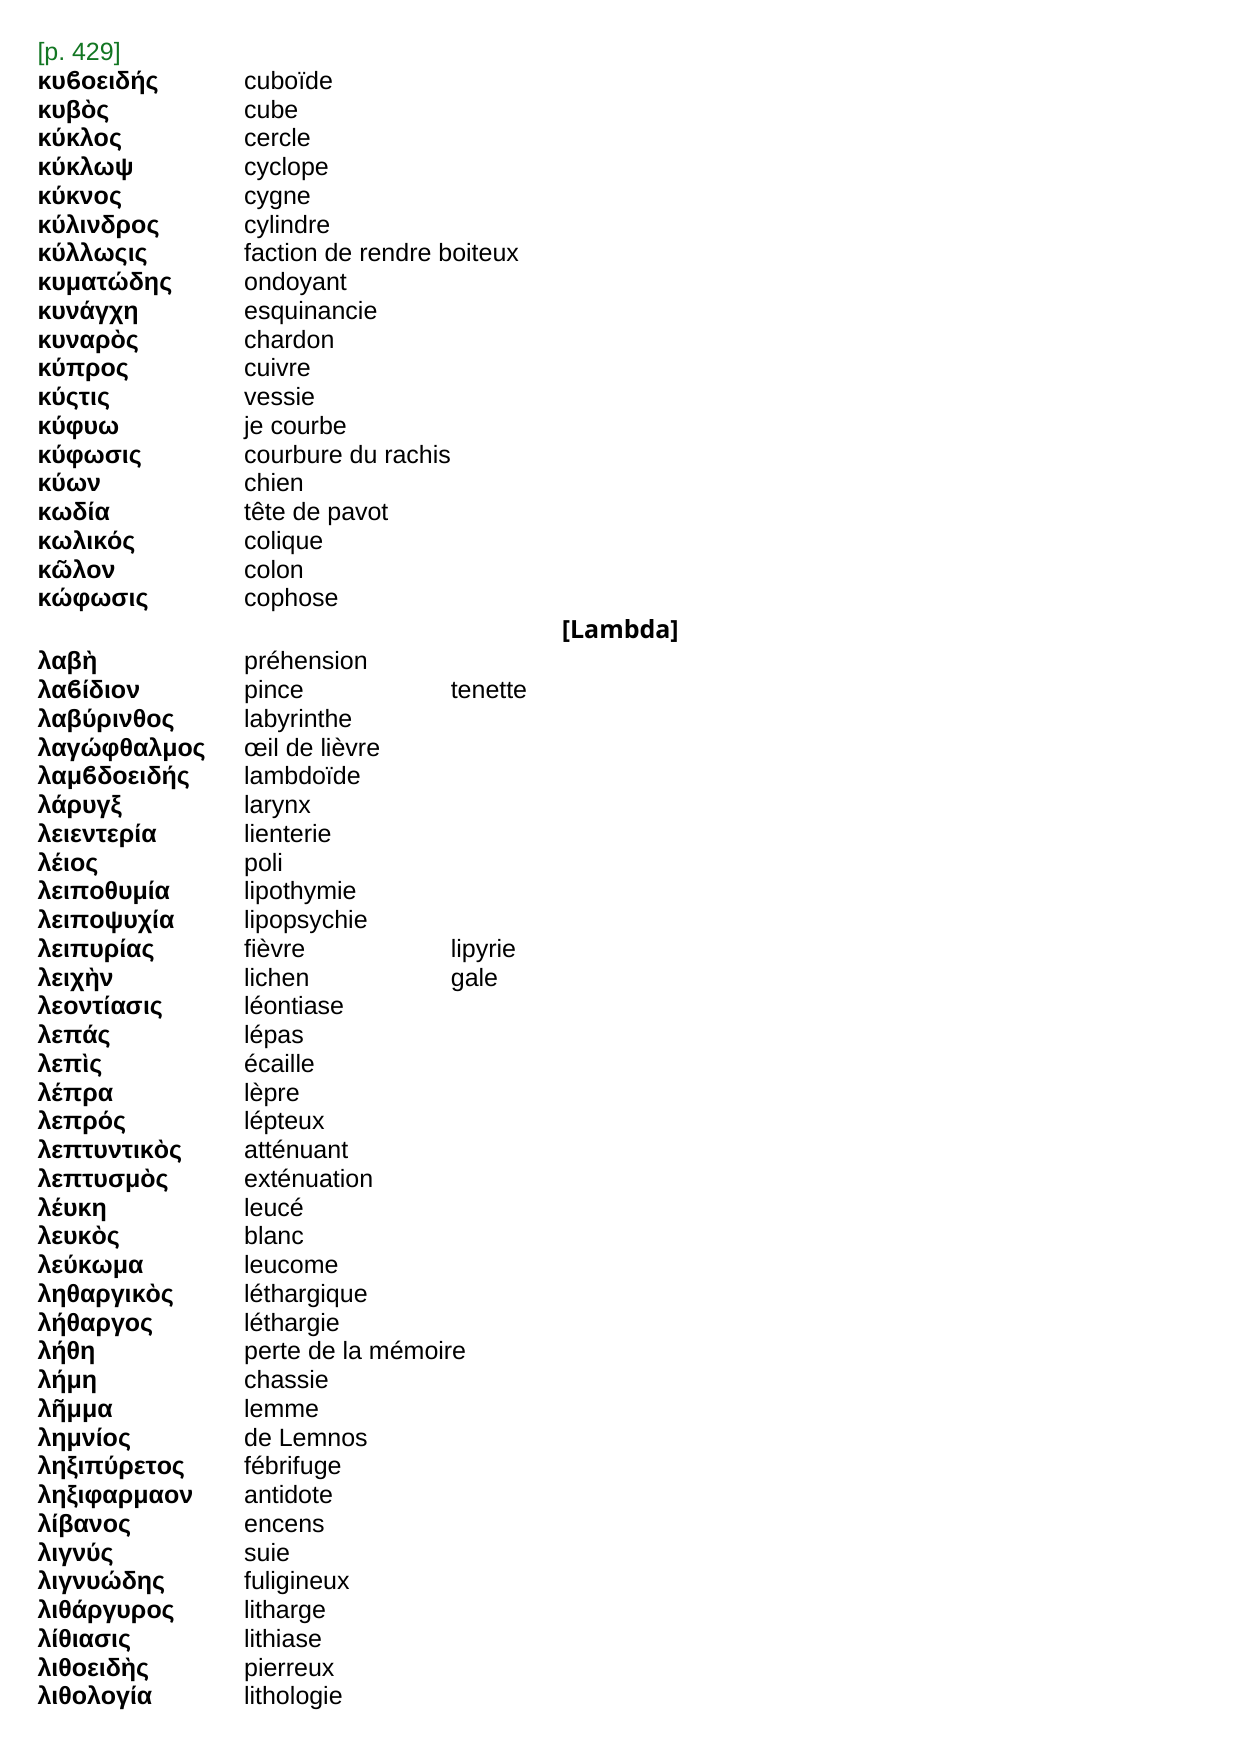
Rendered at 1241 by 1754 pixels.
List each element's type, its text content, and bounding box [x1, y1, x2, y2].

text λέυκη leucé [37, 1192, 1203, 1221]
text λεπὶς écaille [37, 1049, 1203, 1077]
text λέπρα lèpre [37, 1077, 1203, 1106]
text λειποθυμία lipothymie [37, 876, 1203, 905]
text λιγνυώδης fuligineux [37, 1566, 1203, 1595]
text κυνάγχη esquinancie [37, 296, 1203, 325]
text λειπυρίας fièvre lipyrie [37, 934, 1203, 962]
text λήμη chassie [37, 1365, 1203, 1394]
text κύφωσις courbure du rachis [37, 440, 1203, 468]
text λιγνύς suie [37, 1537, 1203, 1566]
text κωδία tête de pavot [37, 497, 1203, 526]
text λεοντίασις léontiase [37, 991, 1203, 1020]
text κύκλος cercle [37, 123, 1203, 152]
text [p. 429] [37, 37, 1203, 66]
text λιθοειδὴς pierreux [37, 1652, 1203, 1681]
text κώφωσις cophose [37, 583, 1203, 612]
text ληξιπύρετος fébrifuge [37, 1451, 1203, 1480]
text λειχὴν lichen gale [37, 962, 1203, 991]
text λαγώφθαλμος œil de lièvre [37, 732, 1203, 761]
text λέιος poli [37, 847, 1203, 876]
text λαβύρινθος labyrinthe [37, 704, 1203, 732]
text ληθαργικὸς léthargique [37, 1279, 1203, 1307]
text λήθαργος léthargie [37, 1307, 1203, 1336]
text λαβὴ préhension [37, 646, 1203, 675]
text λῆμμα lemme [37, 1394, 1203, 1422]
text λειεντερία lienterie [37, 819, 1203, 847]
text λεπτυντικὸς atténuant [37, 1135, 1203, 1164]
text λειποψυχία lipopsychie [37, 905, 1203, 934]
text κυματώδης ondoyant [37, 267, 1203, 296]
text λεπρός lépteux [37, 1106, 1203, 1135]
text [Lambda] [37, 612, 1203, 646]
text λιθάργυρος litharge [37, 1595, 1203, 1624]
text λεπάς lépas [37, 1020, 1203, 1049]
text κύςτις vessie [37, 382, 1203, 411]
text κυϐοειδής cuboïde [37, 66, 1203, 95]
text λαμϐδοειδής lambdoïde [37, 761, 1203, 790]
text λίβανος encens [37, 1509, 1203, 1537]
text κωλικός colique [37, 526, 1203, 555]
text κύων chien [37, 468, 1203, 497]
text κύλινδρος cylindre [37, 210, 1203, 238]
text λευκὸς blanc [37, 1221, 1203, 1250]
text λίθιασις lithiase [37, 1624, 1203, 1652]
text λιθολογία lithologie [37, 1681, 1203, 1710]
text λεπτυσμὸς exténuation [37, 1164, 1203, 1192]
text κύπρος cuivre [37, 353, 1203, 382]
text λαϐίδιον pince tenette [37, 675, 1203, 704]
text λήθη perte de la mémoire [37, 1336, 1203, 1365]
text κύκνος cygne [37, 181, 1203, 210]
text λημνίος de Lemnos [37, 1422, 1203, 1451]
text κῶλον colon [37, 555, 1203, 583]
text λεύκωμα leucome [37, 1250, 1203, 1279]
text λάρυγξ larynx [37, 790, 1203, 819]
text κύφυω je courbe [37, 411, 1203, 440]
text κύλλωςις faction de rendre boiteux [37, 238, 1203, 267]
text κυναρὸς chardon [37, 325, 1203, 353]
text κύκλωψ cyclope [37, 152, 1203, 181]
text κυβὸς cube [37, 95, 1203, 123]
text ληξιφαρμαoν antidote [37, 1480, 1203, 1509]
